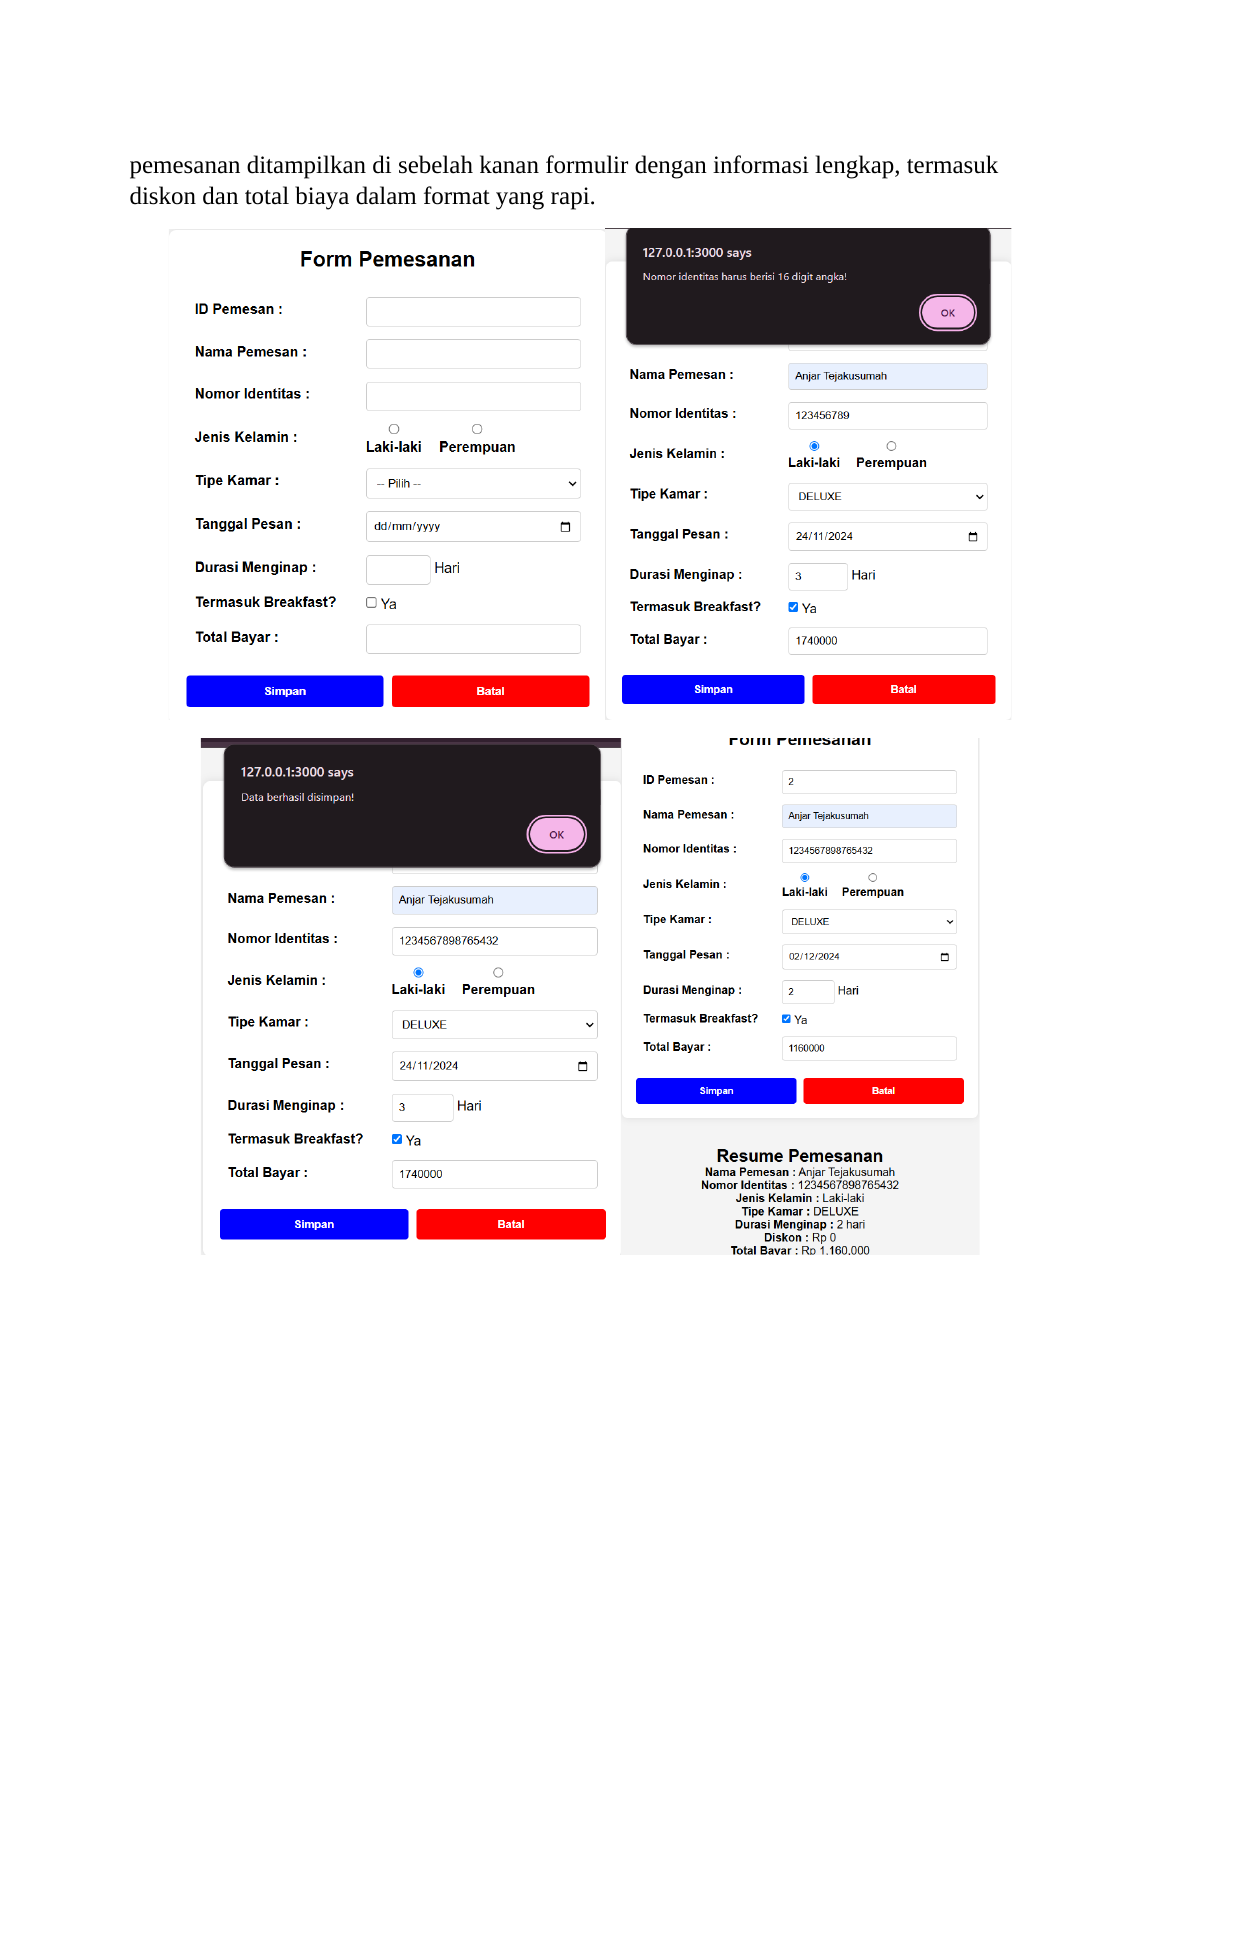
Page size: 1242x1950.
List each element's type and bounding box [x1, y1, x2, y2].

text [129, 150, 1051, 210]
picture [168, 228, 1012, 720]
picture [200, 738, 980, 1255]
